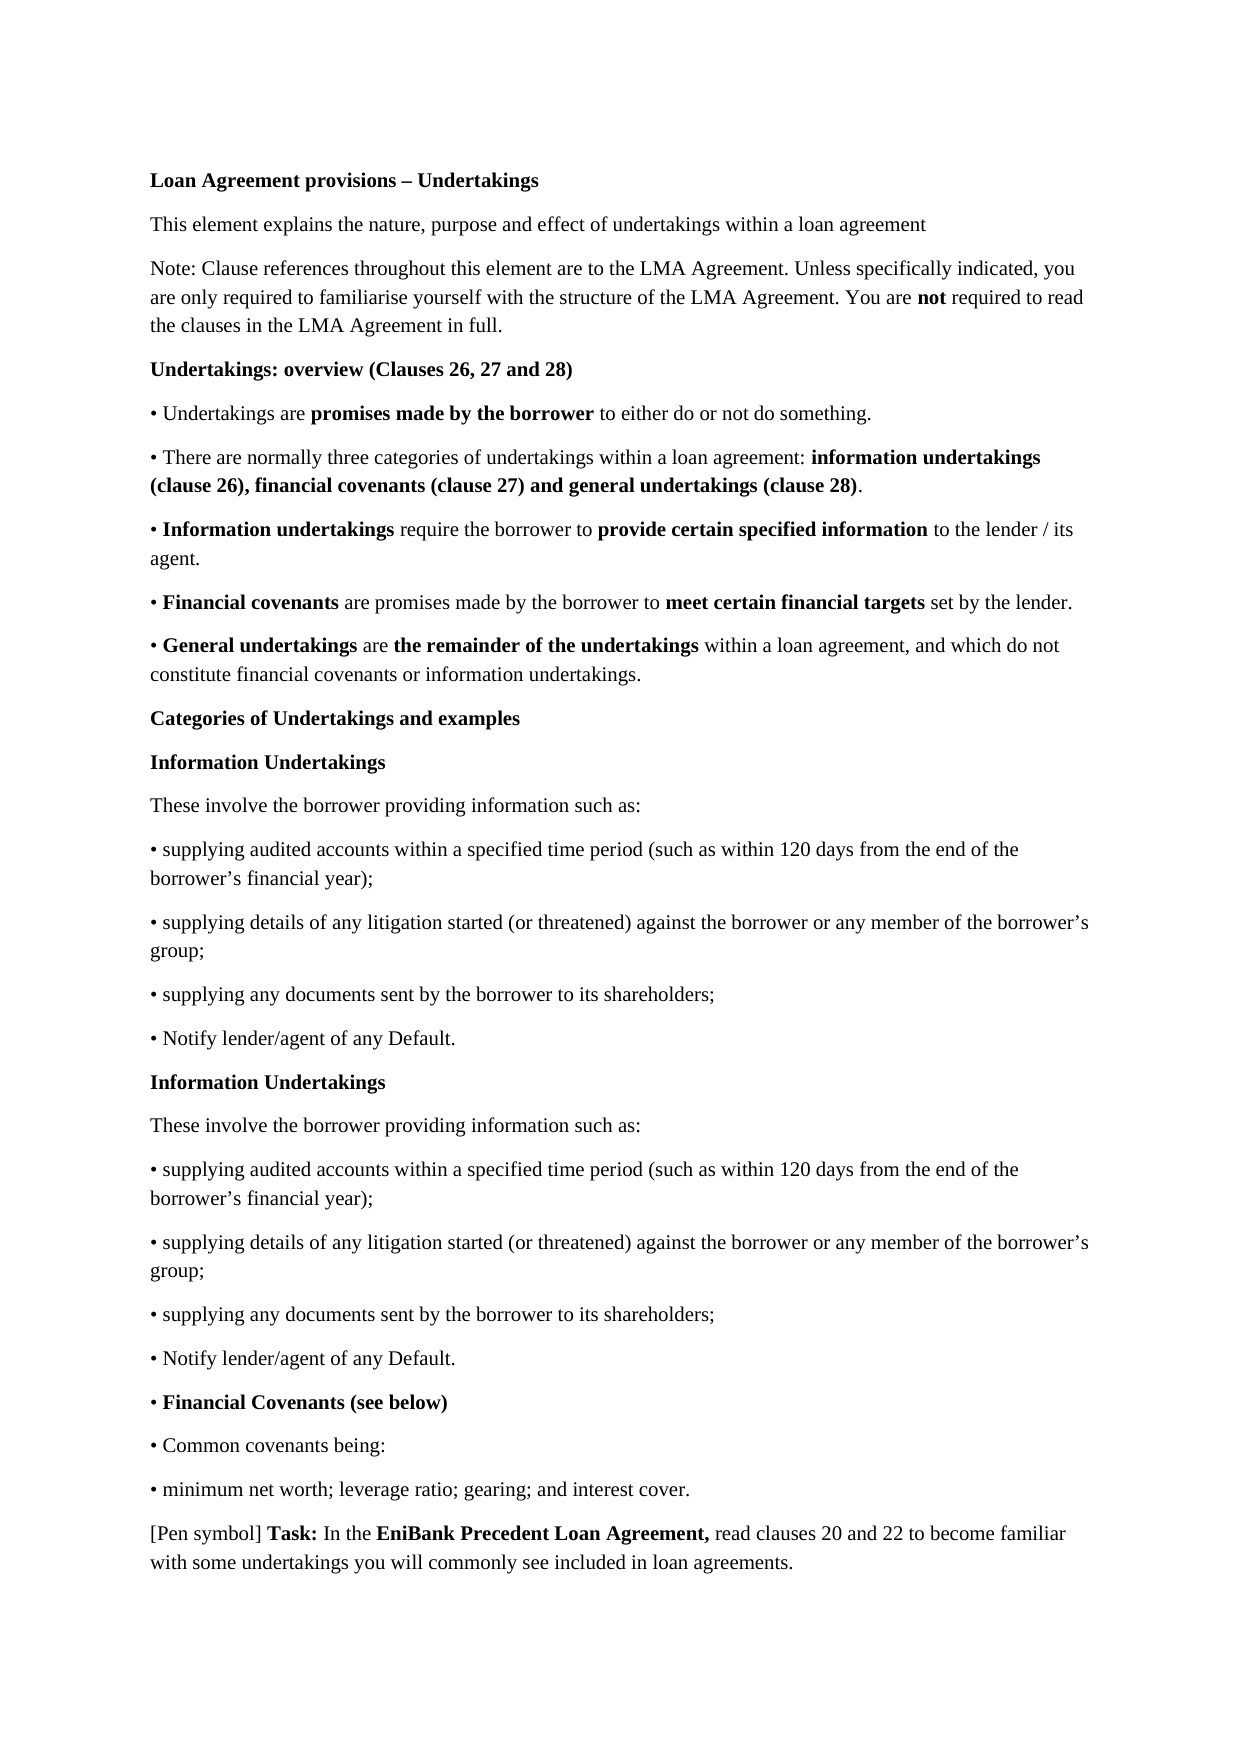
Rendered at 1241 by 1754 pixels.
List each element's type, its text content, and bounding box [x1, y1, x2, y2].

text • Information undertakings require the borrower to provide certain specified information to the lender / its agent. [150, 514, 1090, 571]
text • supplying audited accounts within a specified time period (such as within 120 days from the end of the borrower’s financial year); [150, 1154, 1090, 1211]
text • Undertakings are promises made by the borrower to either do or not do something. [150, 397, 1090, 426]
text • There are normally three categories of undertakings within a loan agreement: information undertakings (clause 26), financial covenants (clause 27) and general undertakings (clause 28). [150, 441, 1090, 499]
text • supplying audited accounts within a specified time period (such as within 120 days from the end of the borrower’s financial year); [150, 834, 1090, 891]
text • supplying details of any litigation started (or threatened) against the borrower or any member of the borrower’s group; [150, 1226, 1090, 1284]
text • supplying any documents sent by the borrower to its shareholders; [150, 979, 1090, 1007]
text • supplying details of any litigation started (or threatened) against the borrower or any member of the borrower’s group; [150, 906, 1090, 964]
text • Common covenants being: [150, 1430, 1090, 1459]
text • General undertakings are the remainder of the undertakings within a loan agreement, and which do not constitute financial covenants or information undertakings. [150, 630, 1090, 687]
text Loan Agreement provisions – Undertakings [150, 165, 1090, 194]
text • Financial Covenants (see below) [150, 1386, 1090, 1415]
text Undertakings: overview (Clauses 26, 27 and 28) [150, 354, 1090, 382]
text Categories of Undertakings and examples [150, 702, 1090, 731]
text • Notify lender/agent of any Default. [150, 1342, 1090, 1371]
text Information Undertakings [150, 1066, 1090, 1095]
text This element explains the nature, purpose and effect of undertakings within a loan agreement [150, 209, 1090, 237]
text These involve the borrower providing information such as: [150, 790, 1090, 819]
text Note: Clause references throughout this element are to the LMA Agreement. Unless specifically indicated, you are only required to familiarise yourself with the structure of the LMA Agreement. You are not required to read the clauses in the LMA Agreement in full. [150, 252, 1090, 339]
text • Financial covenants are promises made by the borrower to meet certain financial targets set by the lender. [150, 586, 1090, 615]
text • supplying any documents sent by the borrower to its shareholders; [150, 1299, 1090, 1327]
text [Pen symbol] Task: In the EniBank Precedent Loan Agreement, read clauses 20 and 22 to become familiar with some undertakings you will commonly see included in loan agreements. [150, 1517, 1090, 1575]
text • minimum net worth; leverage ratio; gearing; and interest cover. [150, 1474, 1090, 1502]
text • Notify lender/agent of any Default. [150, 1022, 1090, 1051]
text These involve the borrower providing information such as: [150, 1110, 1090, 1139]
text Information Undertakings [150, 746, 1090, 775]
